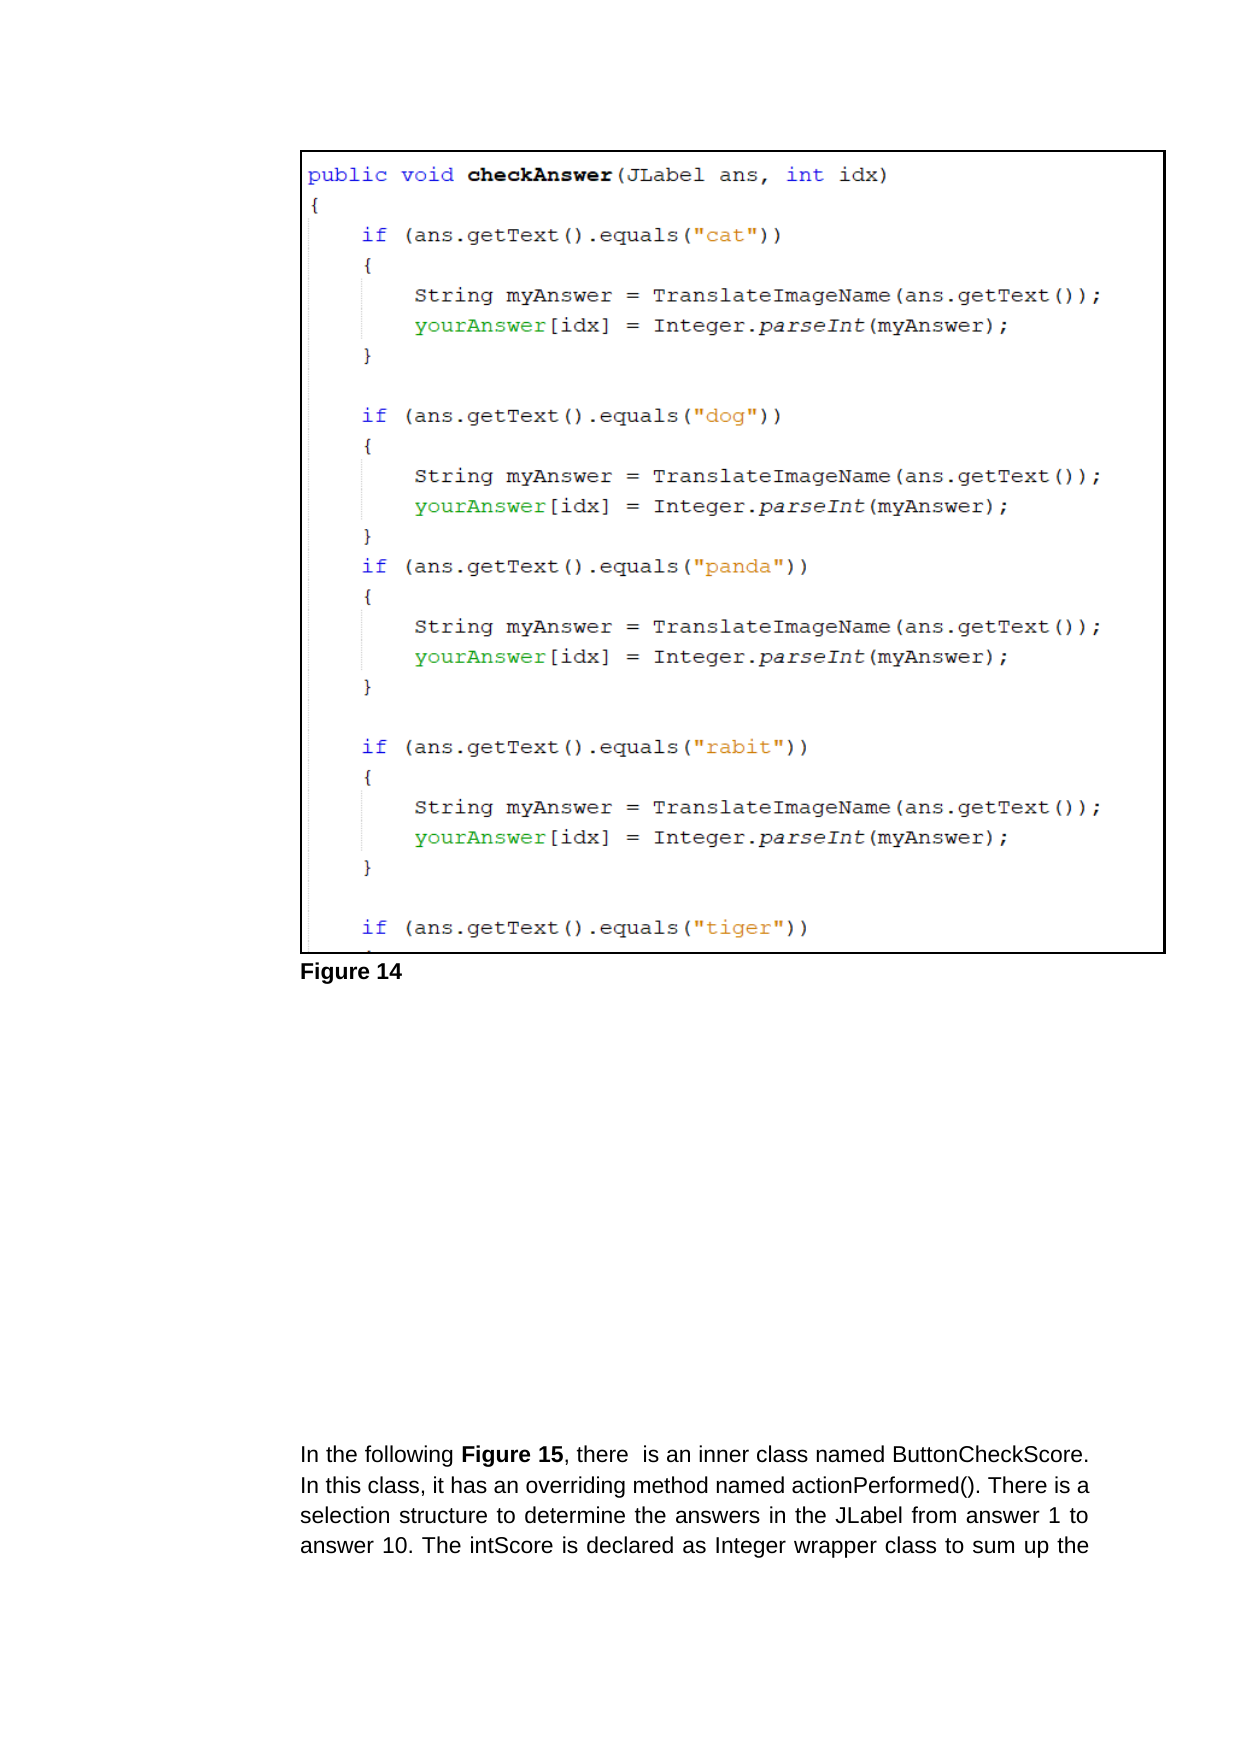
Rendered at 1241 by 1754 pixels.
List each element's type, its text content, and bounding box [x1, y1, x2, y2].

picture [302, 152, 1163, 952]
text Figure 14 [300, 958, 1090, 984]
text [300, 1441, 1090, 1558]
